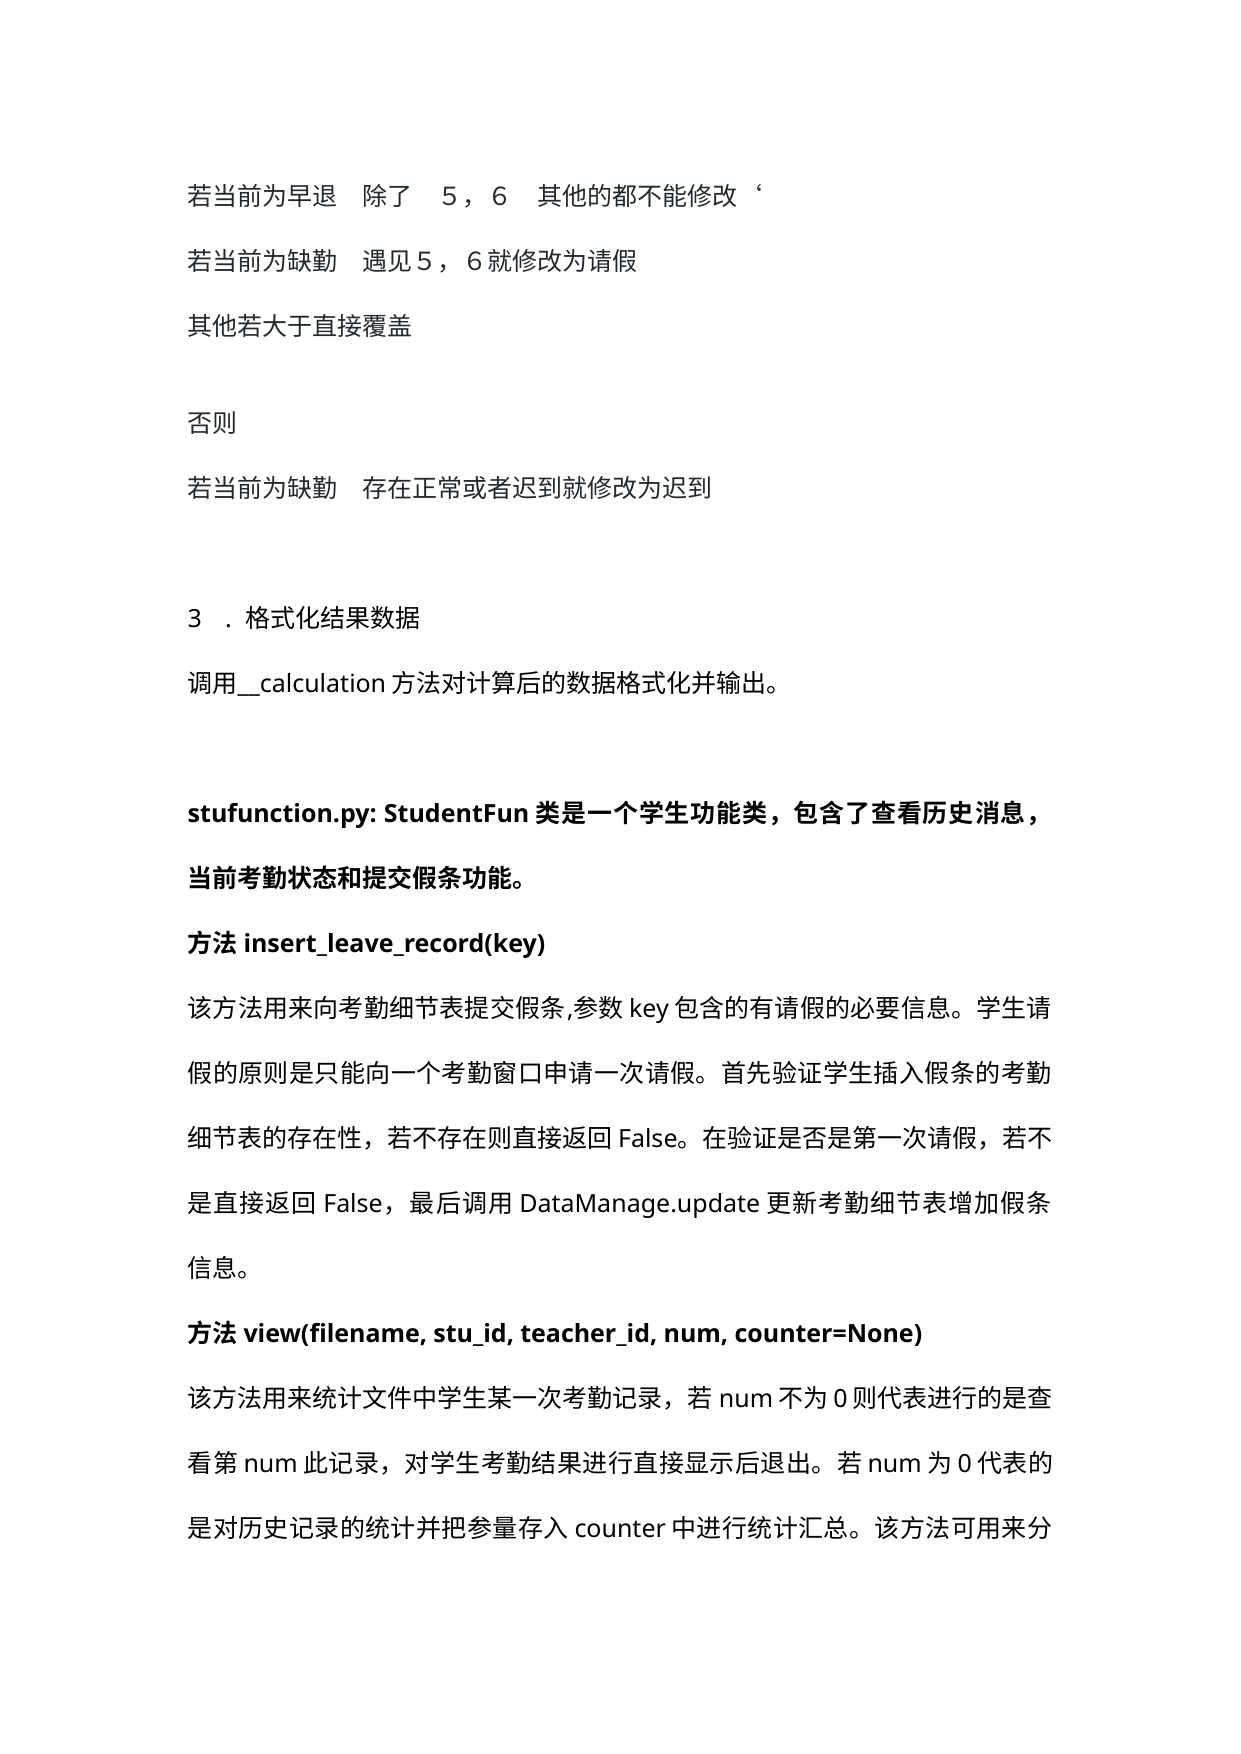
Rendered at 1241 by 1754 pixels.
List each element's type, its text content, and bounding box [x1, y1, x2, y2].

text 方法 view(filename, stu_id, teacher_id, num, counter=None) [187, 1299, 1053, 1364]
text 其他若大于直接覆盖 [187, 292, 1053, 357]
text 否则 [187, 389, 1053, 454]
text 若当前为缺勤 存在正常或者迟到就修改为迟到 [187, 454, 1053, 519]
text 调用__calculation方法对计算后的数据格式化并输出。 [187, 649, 1053, 714]
text 若当前为早退 除了 ５，６ 其他的都不能修改‘ [187, 162, 1053, 227]
text 方法 insert_leave_record(key) [187, 909, 1053, 974]
list . 格式化结果数据 [187, 584, 1053, 649]
text 若当前为缺勤 遇见５，６就修改为请假 [187, 227, 1053, 292]
text stufunction.py: StudentFun类是一个学生功能类，包含了查看历史消息，当前考勤状态和提交假条功能。 [187, 779, 1053, 909]
